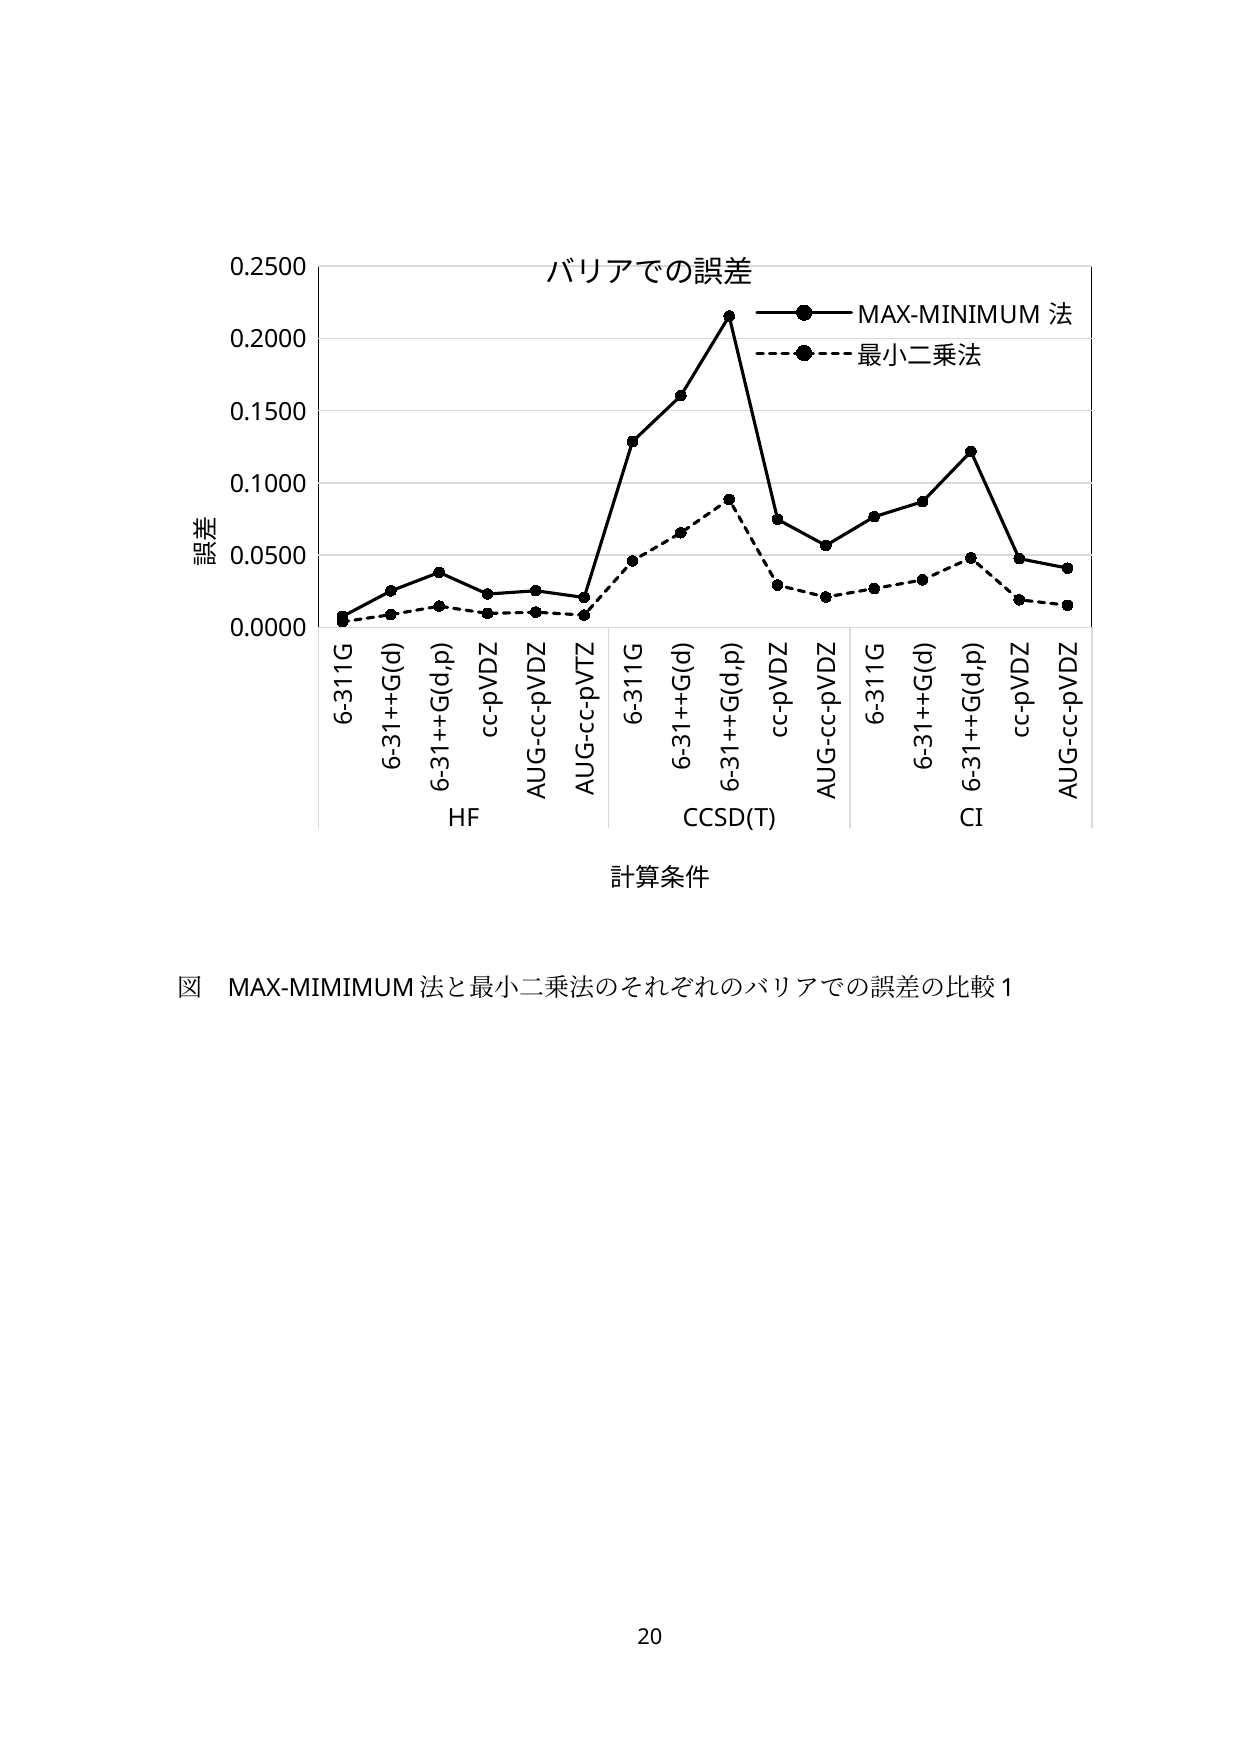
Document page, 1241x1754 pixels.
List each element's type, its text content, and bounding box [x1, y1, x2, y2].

text 図 MAX-MIMIMUM法と最小二乗法のそれぞれのバリアでの誤差の比較1 [177, 967, 1122, 1004]
